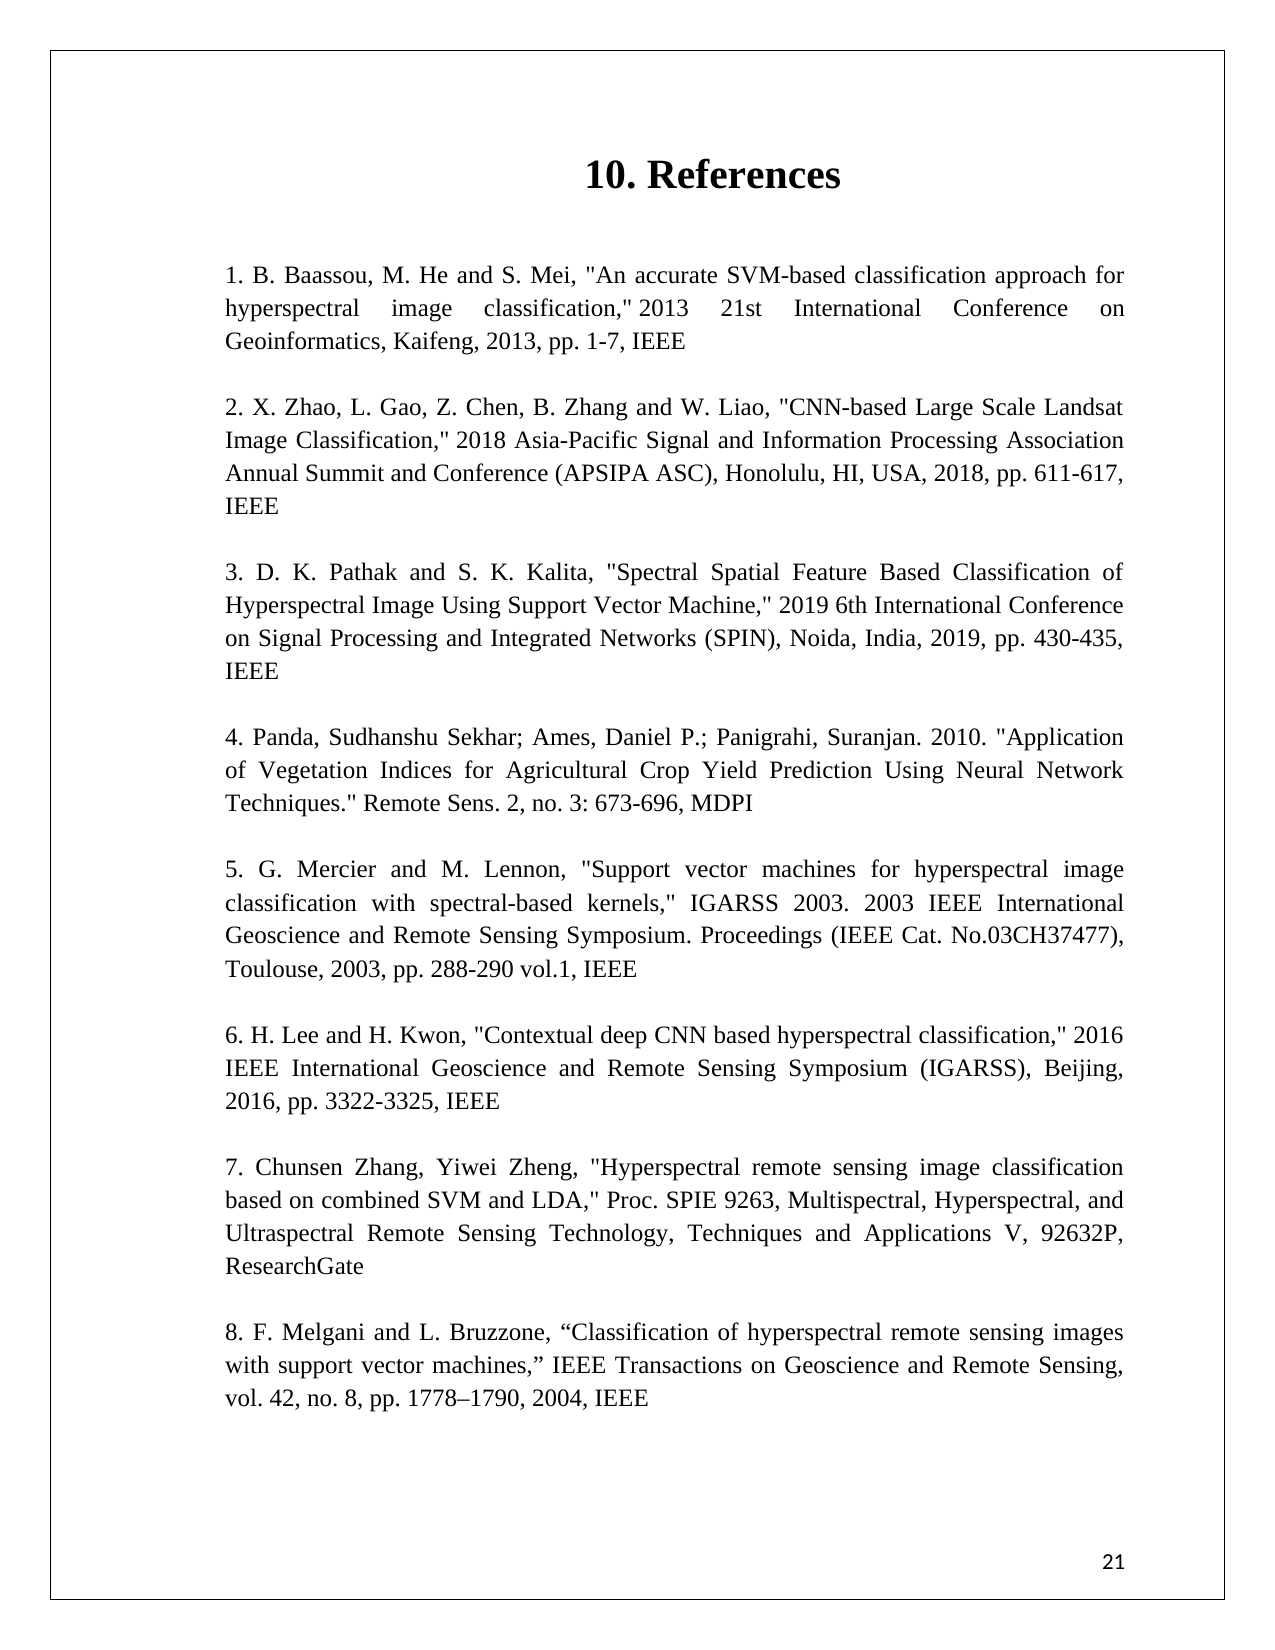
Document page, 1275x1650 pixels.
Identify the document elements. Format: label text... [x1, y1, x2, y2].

list 6. H. Lee and H. Kwon, "Contextual deep CNN based hyperspectral classification," 2016 IEEE International Geoscience and Remote Sensing Symposium (IGARSS), Beijing, 2016, pp. 3322-3325, IEEE [225, 1020, 1125, 1114]
list 3. D. K. Pathak and S. K. Kalita, "Spectral Spatial Feature Based Classification of Hyperspectral Image Using Support Vector Machine," 2019 6th International Conference on Signal Processing and Integrated Networks (SPIN), Noida, India, 2019, pp. 430-435, IEEE [225, 557, 1125, 685]
list 10. References [300, 150, 1125, 198]
list 8. F. Melgani and L. Bruzzone, “Classification of hyperspectral remote sensing images with support vector machines,” IEEE Transactions on Geoscience and Remote Sensing, vol. 42, no. 8, pp. 1778–1790, 2004, IEEE [225, 1317, 1125, 1412]
list 7. Chunsen Zhang, Yiwei Zheng, "Hyperspectral remote sensing image classification based on combined SVM and LDA," Proc. SPIE 9263, Multispectral, Hyperspectral, and Ultraspectral Remote Sensing Technology, Techniques and Applications V, 92632P, ResearchGate [225, 1152, 1125, 1279]
list 1. B. Baassou, M. He and S. Mei, "An accurate SVM-based classification approach for hyperspectral image classification," 2013 21st International Conference on Geoinformatics, Kaifeng, 2013, pp. 1-7, IEEE [225, 260, 1125, 355]
list 4. Panda, Sudhanshu Sekhar; Ames, Daniel P.; Panigrahi, Suranjan. 2010. "Application of Vegetation Indices for Agricultural Crop Yield Prediction Using Neural Network Techniques." Remote Sens. 2, no. 3: 673-696, MDPI [225, 722, 1125, 817]
list 2. X. Zhao, L. Gao, Z. Chen, B. Zhang and W. Liao, "CNN-based Large Scale Landsat Image Classification," 2018 Asia-Pacific Signal and Information Processing Association Annual Summit and Conference (APSIPA ASC), Honolulu, HI, USA, 2018, pp. 611-617, IEEE [225, 392, 1125, 520]
list 5. G. Mercier and M. Lennon, "Support vector machines for hyperspectral image classification with spectral-based kernels," IGARSS 2003. 2003 IEEE International Geoscience and Remote Sensing Symposium. Proceedings (IEEE Cat. No.03CH37477), Toulouse, 2003, pp. 288-290 vol.1, IEEE [225, 854, 1125, 982]
